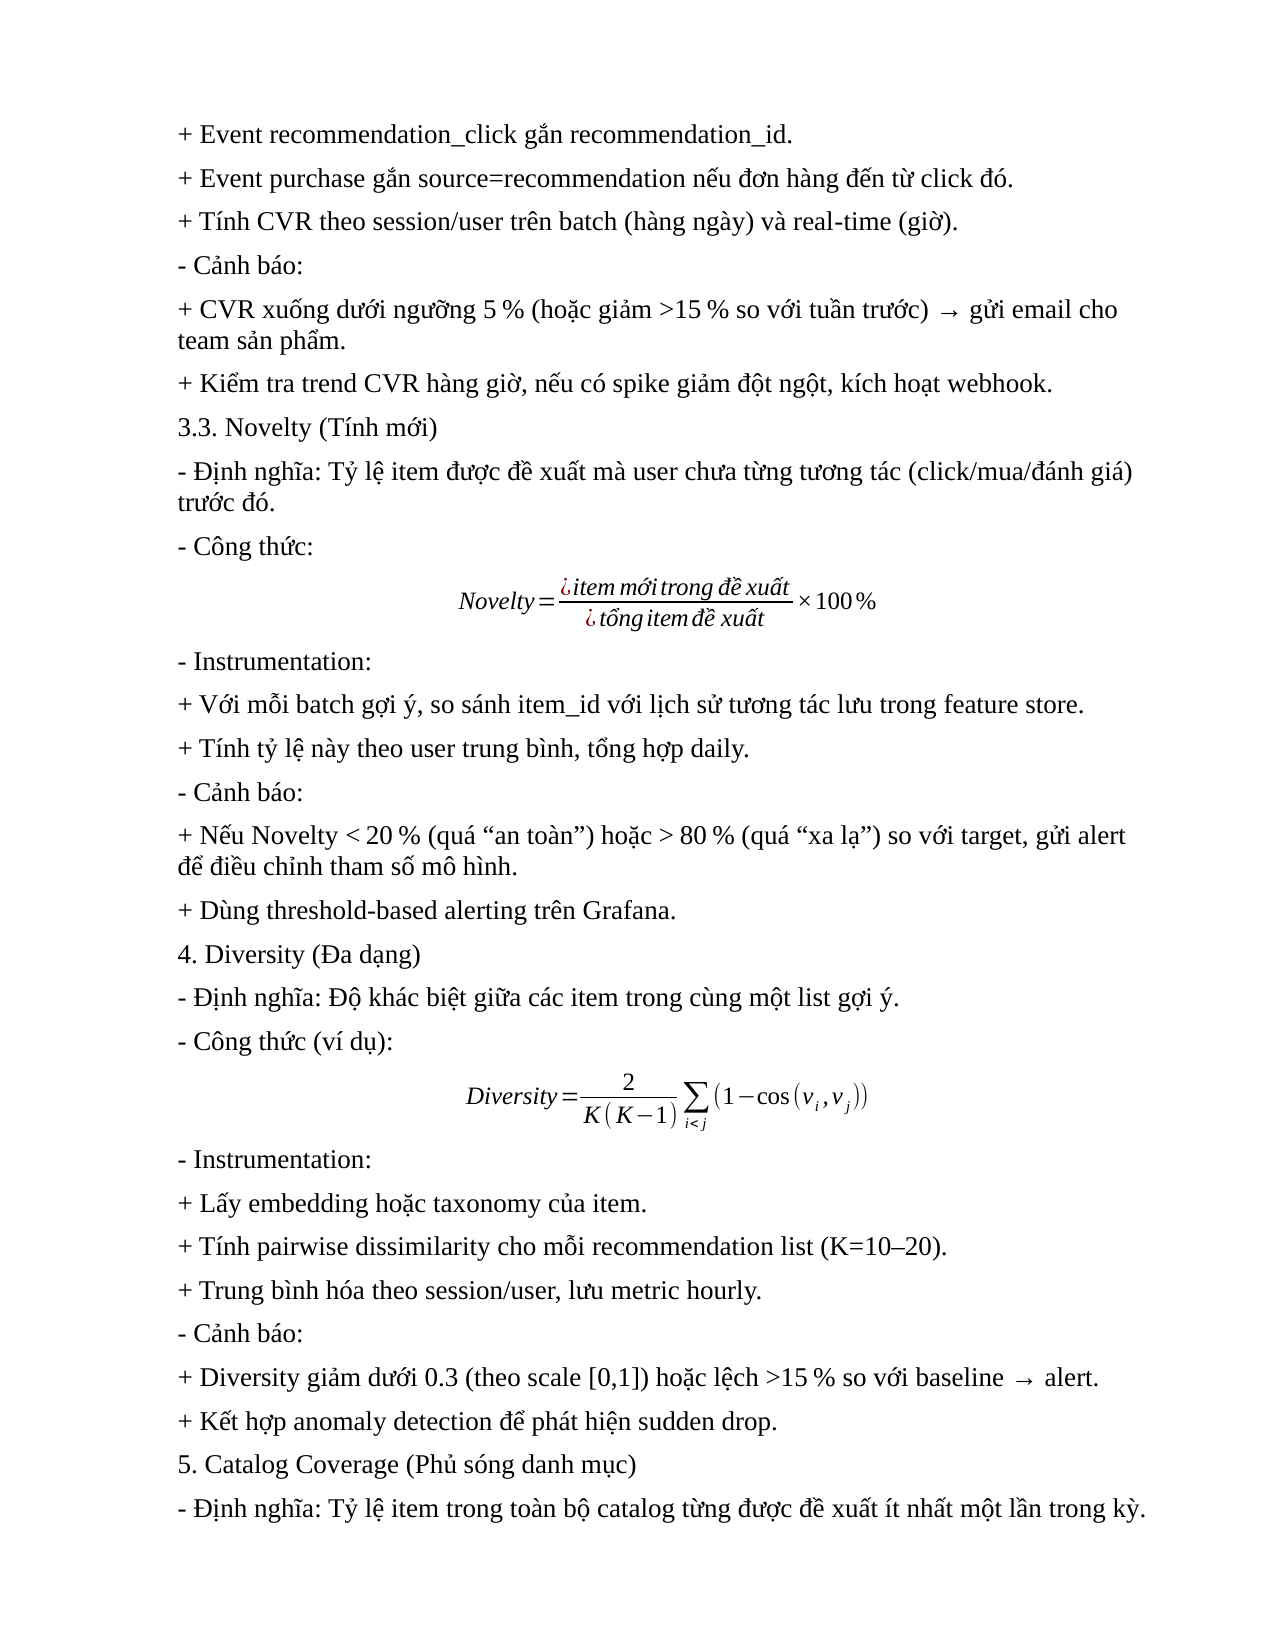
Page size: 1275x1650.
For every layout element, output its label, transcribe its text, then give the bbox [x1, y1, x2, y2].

text - Cảnh báo: [177, 776, 1157, 807]
text + Tính pairwise dissimilarity cho mỗi recommendation list (K=10–20). [177, 1230, 1157, 1261]
text + Diversity giảm dưới 0.3 (theo scale [0,1]) hoặc lệch >15 % so với baseline → alert. [177, 1361, 1157, 1392]
text - Instrumentation: [177, 1143, 1157, 1174]
text + Event recommendation_click gắn recommendation_id. [177, 118, 1157, 149]
text + Kết hợp anomaly detection để phát hiện sudden drop. [177, 1405, 1157, 1436]
text + Event purchase gắn source=recommendation nếu đơn hàng đến từ click đó. [177, 162, 1157, 193]
text - Công thức: [177, 529, 1157, 561]
text - Định nghĩa: Tỷ lệ item trong toàn bộ catalog từng được đề xuất ít nhất một lần trong kỳ. [177, 1492, 1157, 1523]
text - Instrumentation: [177, 645, 1157, 676]
text - Cảnh báo: [177, 249, 1157, 280]
text + Nếu Novelty < 20 % (quá “an toàn”) hoặc > 80 % (quá “xa lạ”) so với target, gửi alert để điều chỉnh tham số mô hình. [177, 819, 1157, 882]
text - Công thức (ví dụ): [177, 1025, 1157, 1056]
text 5. Catalog Coverage (Phủ sóng danh mục) [177, 1448, 1157, 1480]
text + Với mỗi batch gợi ý, so sánh item_id với lịch sử tương tác lưu trong feature store. [177, 688, 1157, 719]
text + Tính CVR theo session/user trên batch (hàng ngày) và real-time (giờ). [177, 205, 1157, 237]
text - Cảnh báo: [177, 1318, 1157, 1349]
text 3.3. Novelty (Tính mới) [177, 411, 1157, 442]
text 4. Diversity (Đa dạng) [177, 938, 1157, 969]
text + Dùng threshold-based alerting trên Grafana. [177, 894, 1157, 925]
text - Định nghĩa: Tỷ lệ item được đề xuất mà user chưa từng tương tác (click/mua/đánh giá) trước đó. [177, 455, 1157, 517]
text + Trung bình hóa theo session/user, lưu metric hourly. [177, 1274, 1157, 1305]
text + CVR xuống dưới ngưỡng 5 % (hoặc giảm >15 % so với tuần trước) → gửi email cho team sản phẩm. [177, 293, 1157, 355]
text + Tính tỷ lệ này theo user trung bình, tổng hợp daily. [177, 732, 1157, 763]
text + Kiểm tra trend CVR hàng giờ, nếu có spike giảm đột ngột, kích hoạt webhook. [177, 367, 1157, 399]
text + Lấy embedding hoặc taxonomy của item. [177, 1187, 1157, 1218]
text - Định nghĩa: Độ khác biệt giữa các item trong cùng một list gợi ý. [177, 981, 1157, 1012]
